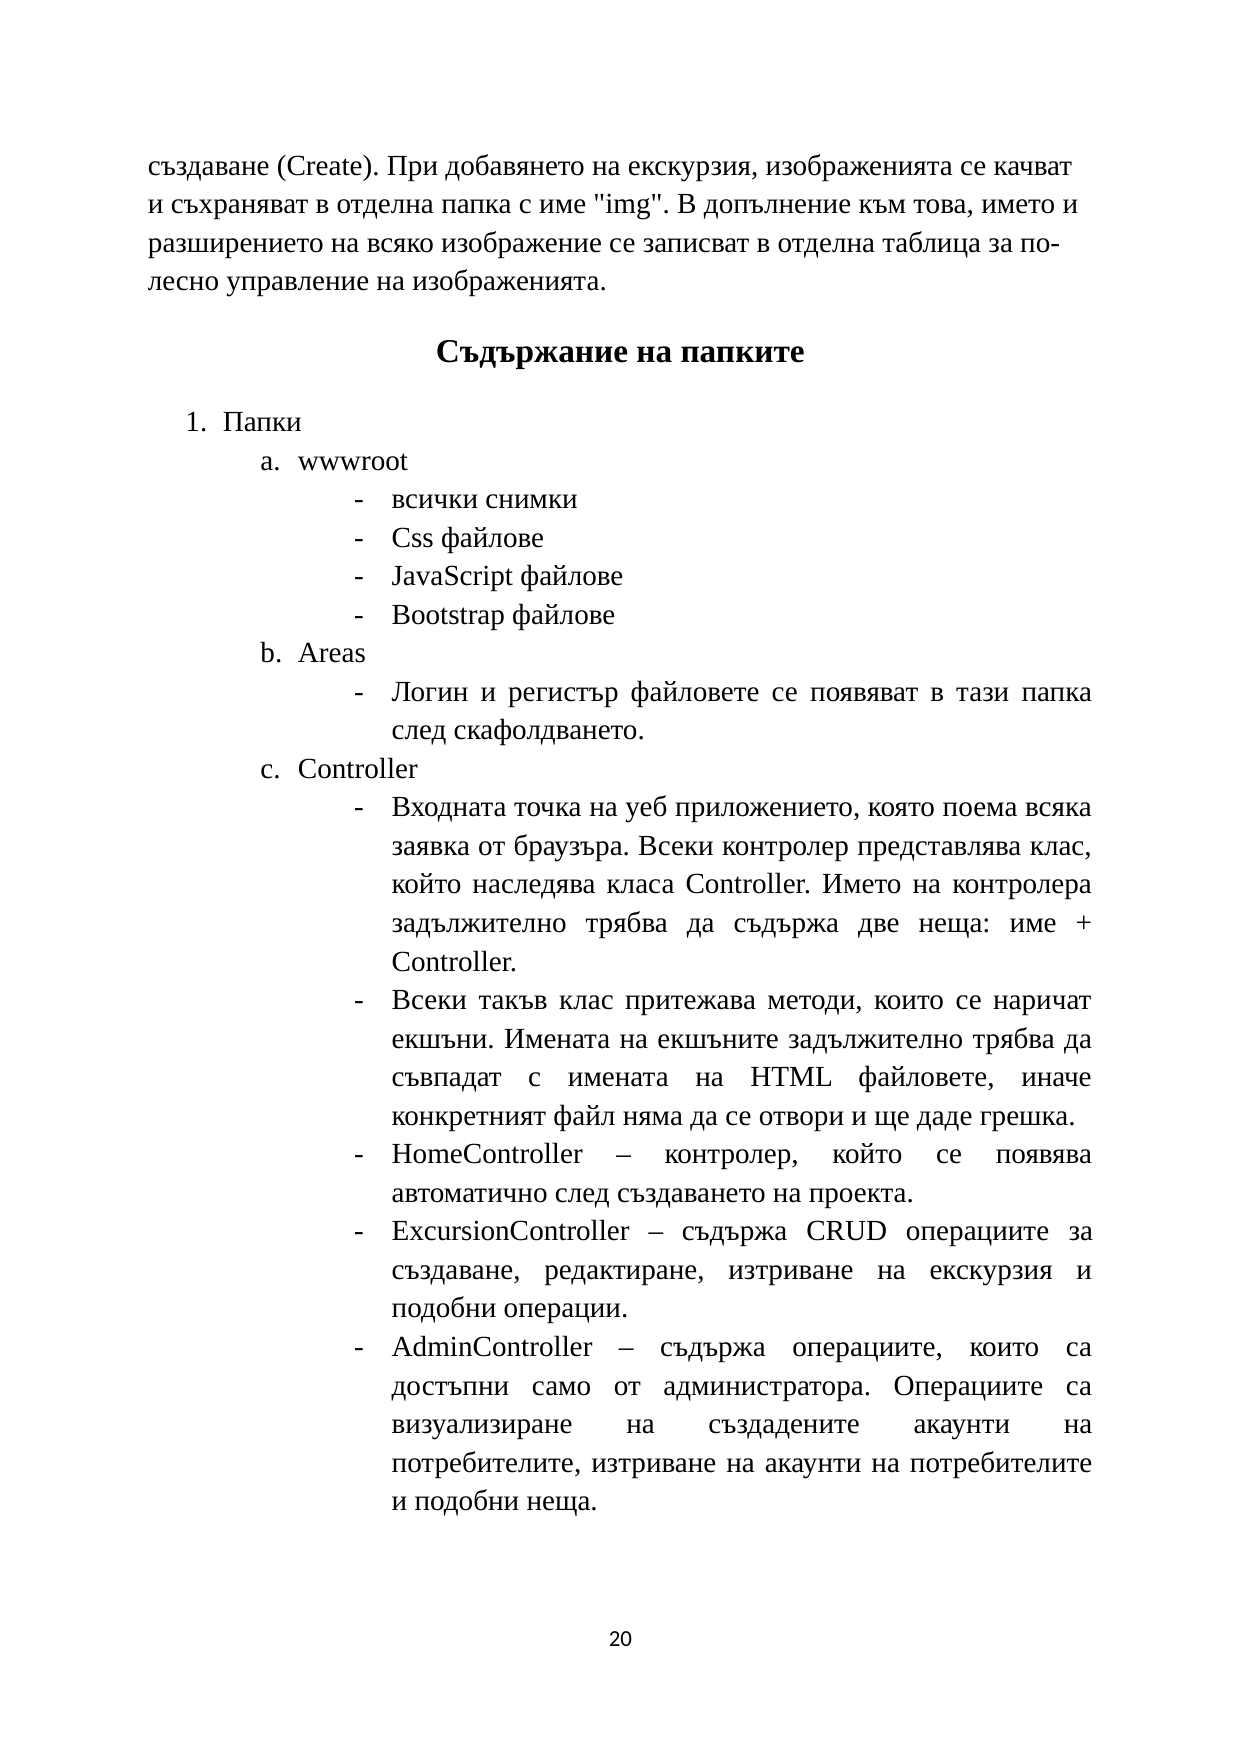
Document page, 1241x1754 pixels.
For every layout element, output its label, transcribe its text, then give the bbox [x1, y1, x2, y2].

list всички снимки [354, 481, 1093, 515]
list Всеки такъв клас притежава методи, които се наричат екшъни. Имената на екшъните задължително трябва да съвпадат с имената на HTML файловете, иначе конкретният файл няма да се отвори и ще даде грешка. [354, 982, 1093, 1131]
list JavaScript файлове [354, 558, 1093, 592]
list wwwroot [260, 443, 1093, 476]
list Логин и регистър файловете се появяват в тази папка след скафолдването. [354, 674, 1093, 746]
list ExcursionController – съдържа CRUD операциите за създаване, редактиране, изтриване на екскурзия и подобни операции. [354, 1213, 1093, 1324]
list Controller [260, 751, 1093, 784]
list Входната точка на уеб приложението, която поема всяка заявка от браузъра. Всеки контролер представлява клас, който наследява класа Controller. Името на контролера задължително трябва да съдържа две неща: име + Controller. [354, 789, 1093, 977]
list Bootstrap файлове [354, 597, 1093, 630]
list Areas [260, 635, 1093, 669]
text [148, 148, 1093, 297]
text Съдържание на папките [148, 331, 1093, 369]
list Css файлове [354, 520, 1093, 553]
list HomeController – контролер, който се появява автоматично след създаването на проекта. [354, 1136, 1093, 1208]
list AdminController – съдържа операциите, които са достъпни само от администратора. Операциите са визуализиране на създадените акаунти на потребителите, изтриване на акаунти на потребителите и подобни неща. [354, 1329, 1093, 1517]
list Папки [185, 404, 1093, 438]
